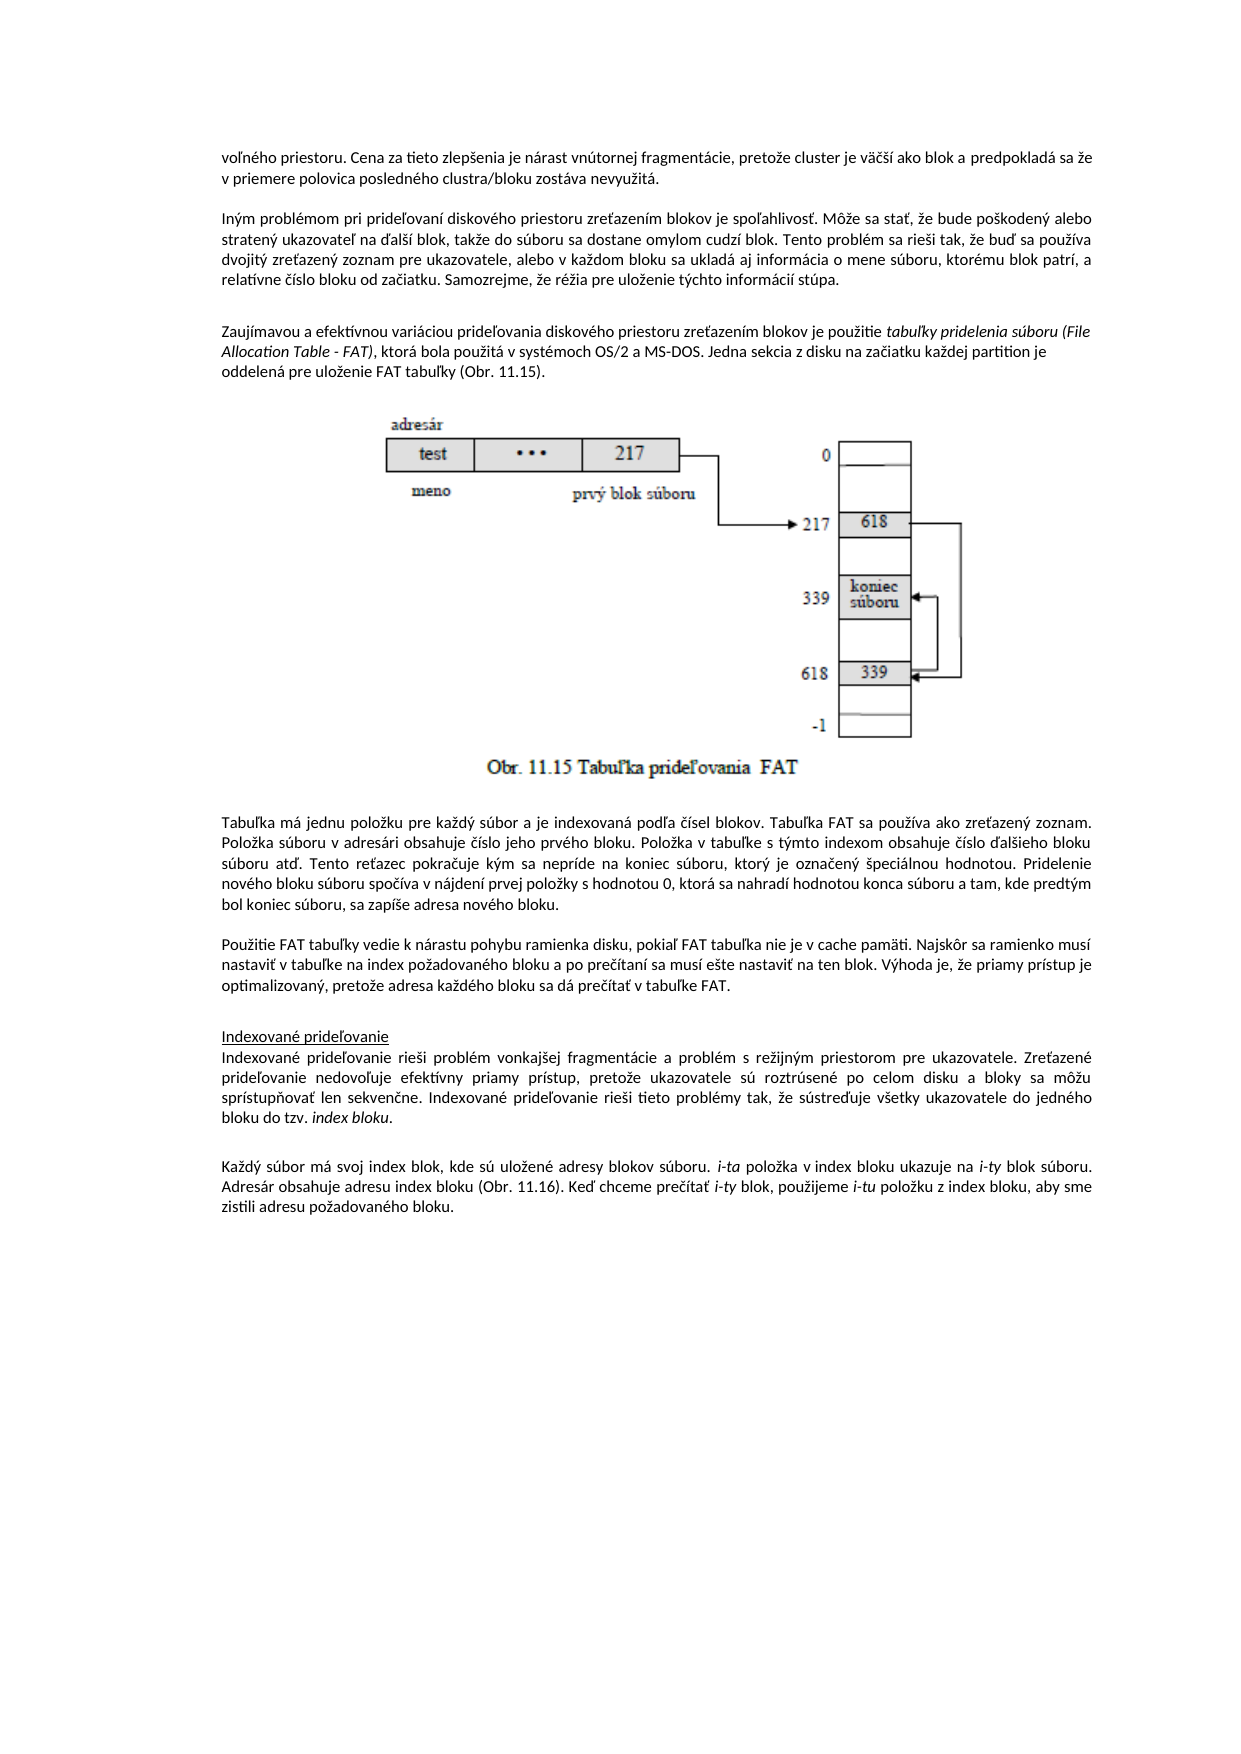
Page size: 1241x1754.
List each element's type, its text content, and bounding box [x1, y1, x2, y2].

text Indexované prideľovanie [148, 1027, 1093, 1047]
text Každý súbor má svoj index blok, kde sú uložené adresy blokov súboru. i-ta položka v index bloku ukazuje na i-ty blok súboru. Adresár obsahuje adresu index bloku (Obr. 11.16). Keď chceme prečítať i-ty blok, použijeme i-tu položku z index bloku, aby sme zistili adresu požadovaného bloku. [221, 1156, 1093, 1217]
text Zaujímavou a efektívnou variáciou prideľovania diskového priestoru zreťazením blokov je použitie tabuľky pridelenia súboru (File Allocation Table - FAT), ktorá bola použitá v systémoch OS/2 a MS-DOS. Jedna sekcia z disku na začiatku každej partition je oddelená pre uloženie FAT tabuľky (Obr. 11.15). [221, 321, 1093, 382]
text Indexované prideľovanie rieši problém vonkajšej fragmentácie a problém s režijným priestorom pre ukazovatele. Zreťazené prideľovanie nedovoľuje efektívny priamy prístup, pretože ukazovatele sú roztrúsené po celom disku a bloky sa môžu sprístupňovať len sekvenčne. Indexované prideľovanie rieši tieto problémy tak, že sústreďuje všetky ukazovatele do jedného bloku do tzv. index bloku. [221, 1047, 1093, 1128]
text Použitie FAT tabuľky vedie k nárastu pohybu ramienka disku, pokiaľ FAT tabuľka nie je v cache pamäti. Najskôr sa ramienko musí nastaviť v tabuľke na index požadovaného bloku a po prečítaní sa musí ešte nastaviť na ten blok. Výhoda je, že priamy prístup je optimalizovaný, pretože adresa každého bloku sa dá prečítať v tabuľke FAT. [221, 934, 1093, 995]
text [221, 148, 1093, 188]
text Tabuľka má jednu položku pre každý súbor a je indexovaná podľa čísel blokov. Tabuľka FAT sa používa ako zreťazený zoznam. Položka súboru v adresári obsahuje číslo jeho prvého bloku. Položka v tabuľke s týmto indexom obsahuje číslo ďalšieho bloku súboru atď. Tento reťazec pokračuje kým sa nepríde na koniec súboru, ktorý je označený špeciálnou hodnotou. Pridelenie nového bloku súboru spočíva v nájdení prvej položky s hodnotou 0, ktorá sa nahradí hodnotou konca súboru a tam, kde predtým bol koniec súboru, sa zapíše adresa nového bloku. [221, 812, 1093, 914]
picture [372, 413, 969, 782]
text Iným problémom pri prideľovaní diskového priestoru zreťazením blokov je spoľahlivosť. Môže sa stať, že bude poškodený alebo stratený ukazovateľ na ďalší blok, takže do súboru sa dostane omylom cudzí blok. Tento problém sa rieši tak, že buď sa používa dvojitý zreťazený zoznam pre ukazovatele, alebo v každom bloku sa ukladá aj informácia o mene súboru, ktorému blok patrí, a relatívne číslo bloku od začiatku. Samozrejme, že réžia pre uloženie týchto informácií stúpa. [221, 208, 1093, 290]
